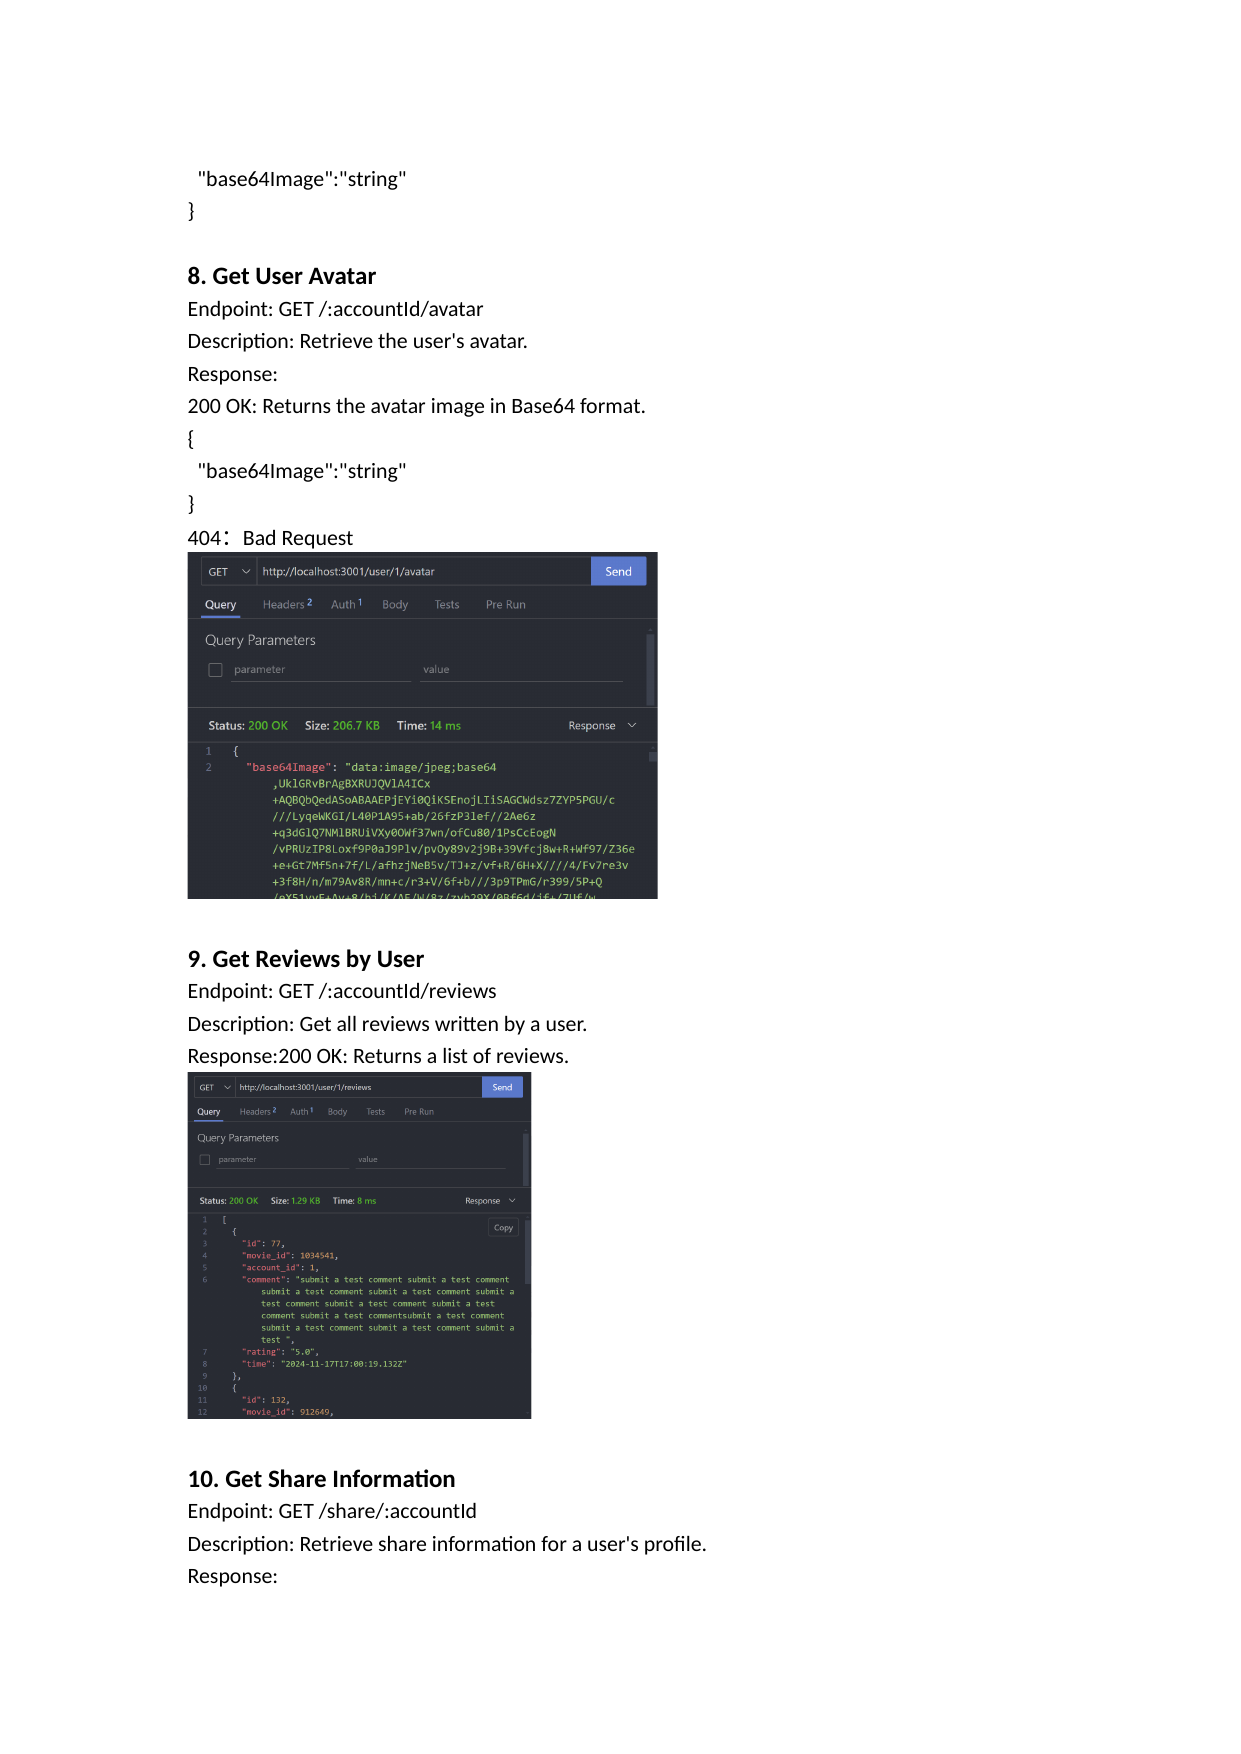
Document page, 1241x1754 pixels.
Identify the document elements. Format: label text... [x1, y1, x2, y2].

text Endpoint: GET /share/:accountId [187, 1494, 1053, 1527]
text { [187, 422, 1053, 454]
text Endpoint: GET /:accountId/reviews [187, 974, 1053, 1007]
text Response:200 OK: Returns a list of reviews. [187, 1039, 1053, 1072]
text 9. Get Reviews by User [187, 942, 1053, 974]
text "base64Image":"string" [187, 454, 1053, 487]
text Description: Retrieve the user's avatar. [187, 324, 1053, 357]
text Description: Get all reviews written by a user. [187, 1007, 1053, 1039]
text "base64Image":"string" [187, 162, 1053, 194]
text 404：Bad Request [187, 519, 1053, 552]
text } [187, 487, 1053, 519]
text } [187, 194, 1053, 227]
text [187, 389, 1053, 422]
text Description: Retrieve share information for a user's profile. [187, 1527, 1053, 1559]
text 8. Get User Avatar [187, 259, 1053, 292]
text 10. Get Share Information [187, 1462, 1053, 1494]
picture [187, 552, 658, 899]
picture [187, 1072, 532, 1419]
text Response: [187, 357, 1053, 389]
text Response: [187, 1559, 1053, 1592]
text Endpoint: GET /:accountId/avatar [187, 292, 1053, 324]
